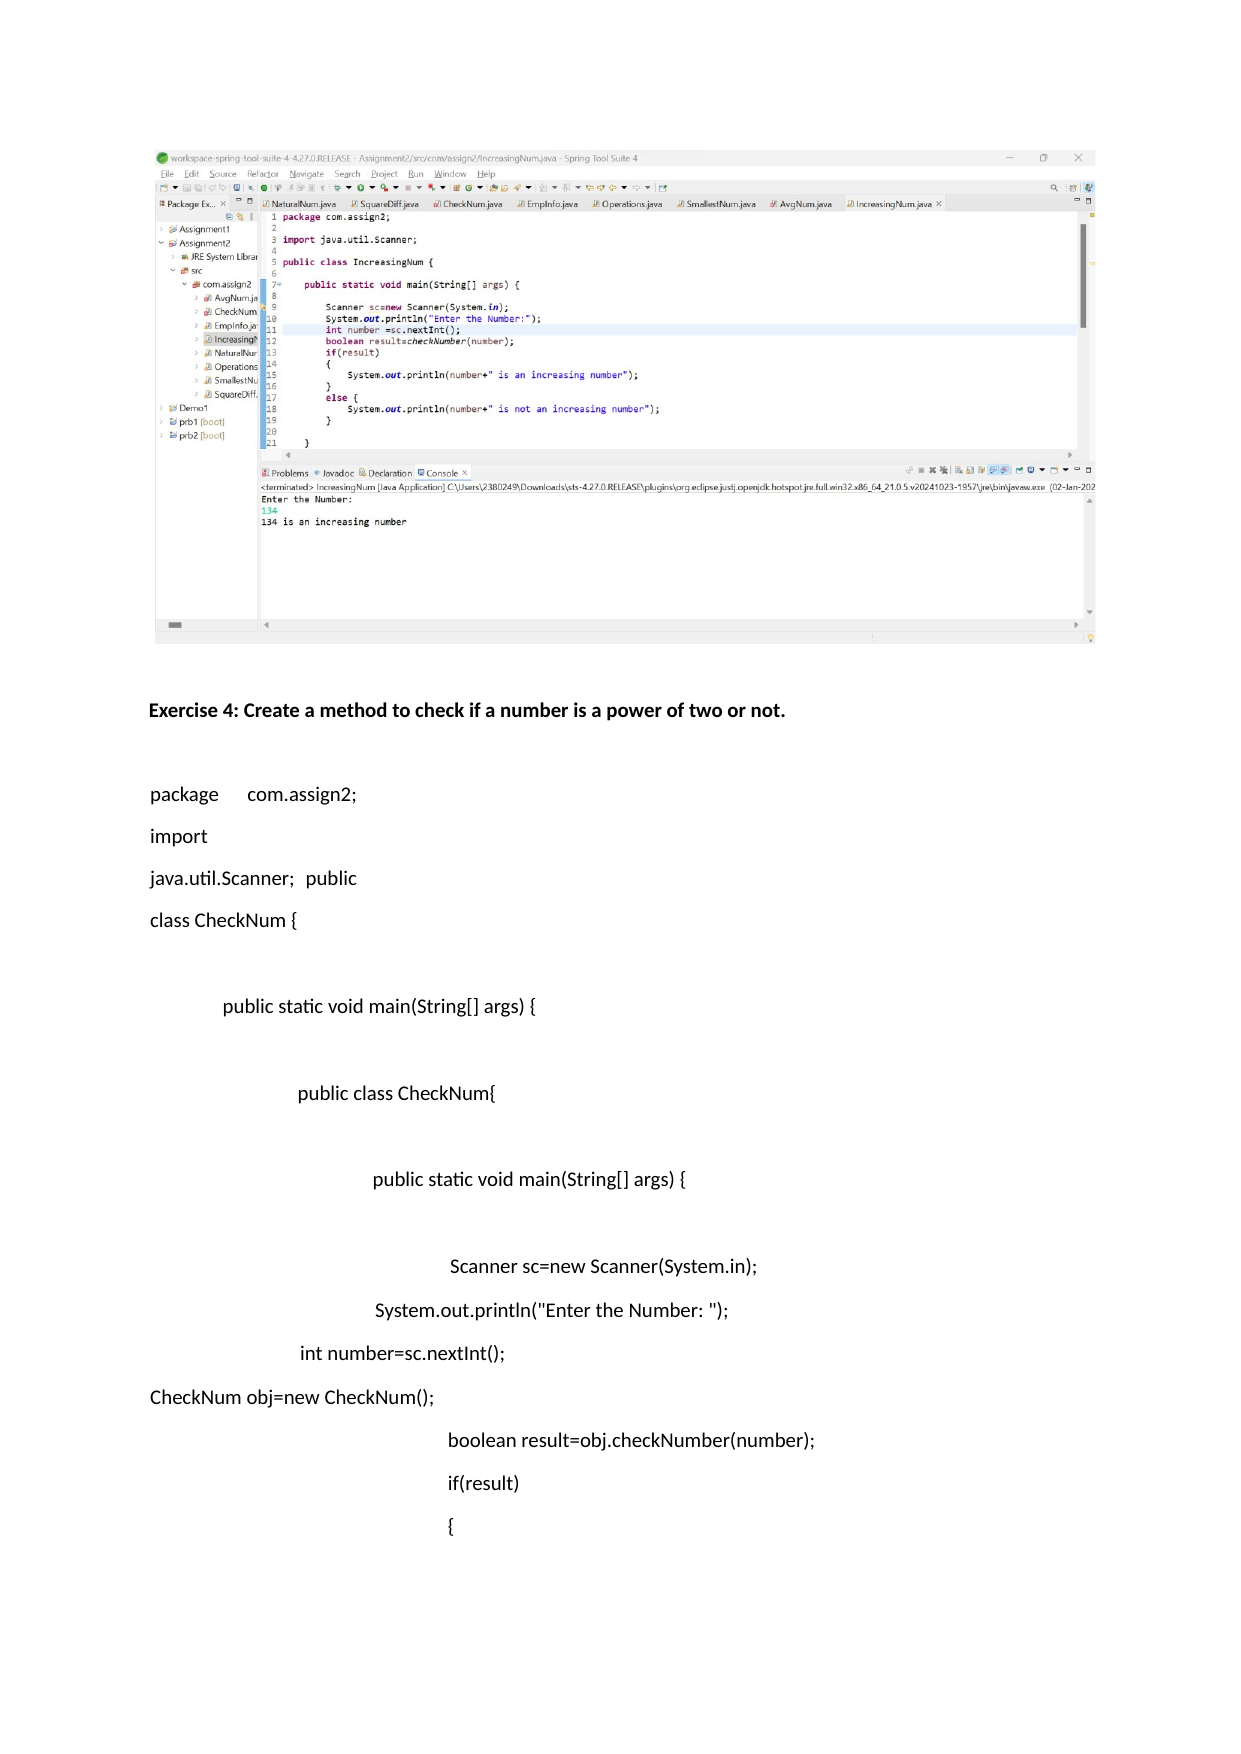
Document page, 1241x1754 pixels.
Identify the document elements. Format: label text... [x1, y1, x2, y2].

picture [155, 150, 1096, 644]
text if(result) [148, 1471, 1095, 1496]
text public static void main(String[] args) { [148, 1167, 1095, 1192]
text public class CheckNum{ [148, 1080, 1095, 1105]
text public static void main(String[] args) { [148, 993, 1095, 1019]
text { [148, 1514, 1095, 1539]
text boolean result=obj.checkNumber(number); [148, 1427, 1095, 1453]
text package com.assign2; import java.util.Scanner; public class CheckNum { [150, 781, 357, 933]
text Scanner sc=new Scanner(System.in); System.out.println("Enter the Number: "); int number=sc.nextInt(); CheckNum obj=new CheckNum(); [148, 1253, 803, 1409]
text Exercise 4: Create a method to check if a number is a power of two or not. [148, 697, 1092, 722]
